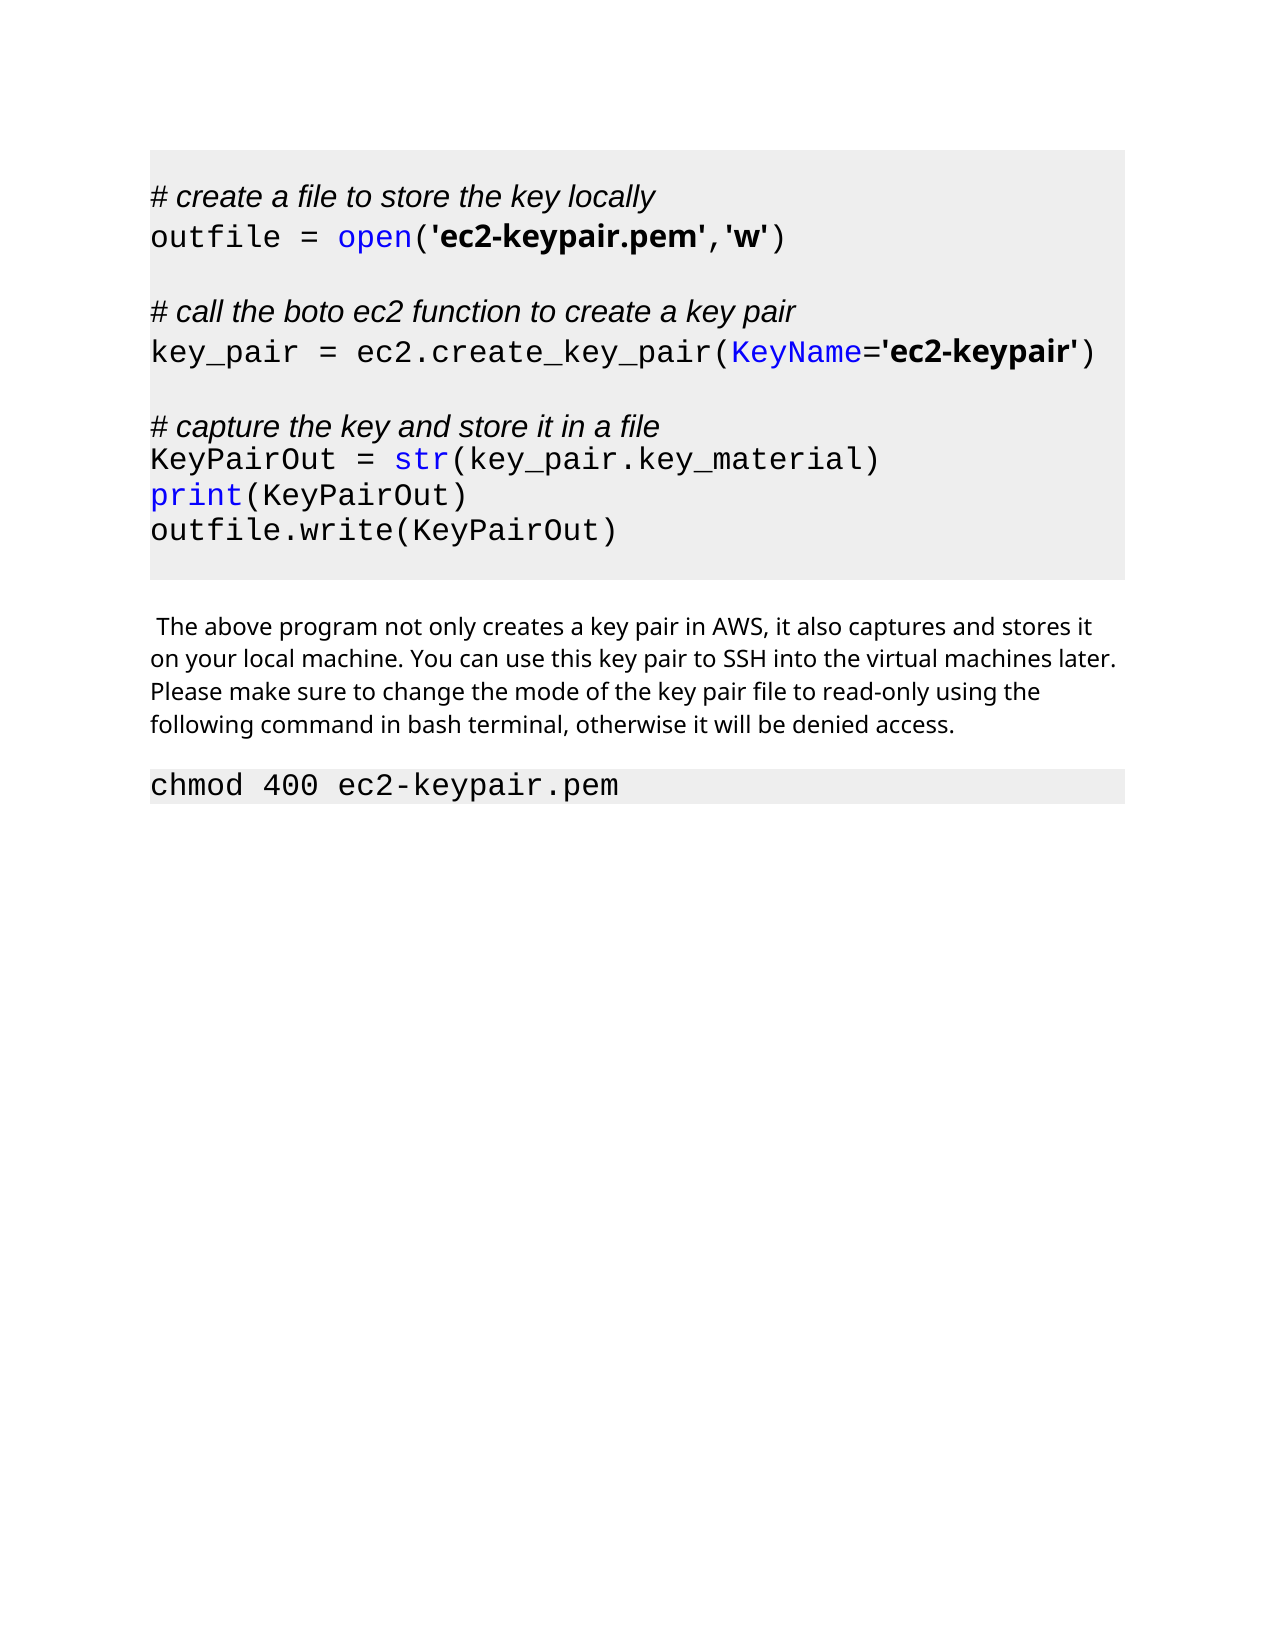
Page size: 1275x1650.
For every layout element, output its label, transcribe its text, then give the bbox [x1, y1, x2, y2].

text The above program not only creates a key pair in AWS, it also captures and stores it on your local machine. You can use this key pair to SSH into the virtual machines later. Please make sure to change the mode of the key pair file to read-only using the following command in bash terminal, otherwise it will be denied access. [150, 609, 1125, 740]
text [150, 150, 1125, 580]
text chmod 400 ec2-keypair.pem [150, 769, 1125, 804]
